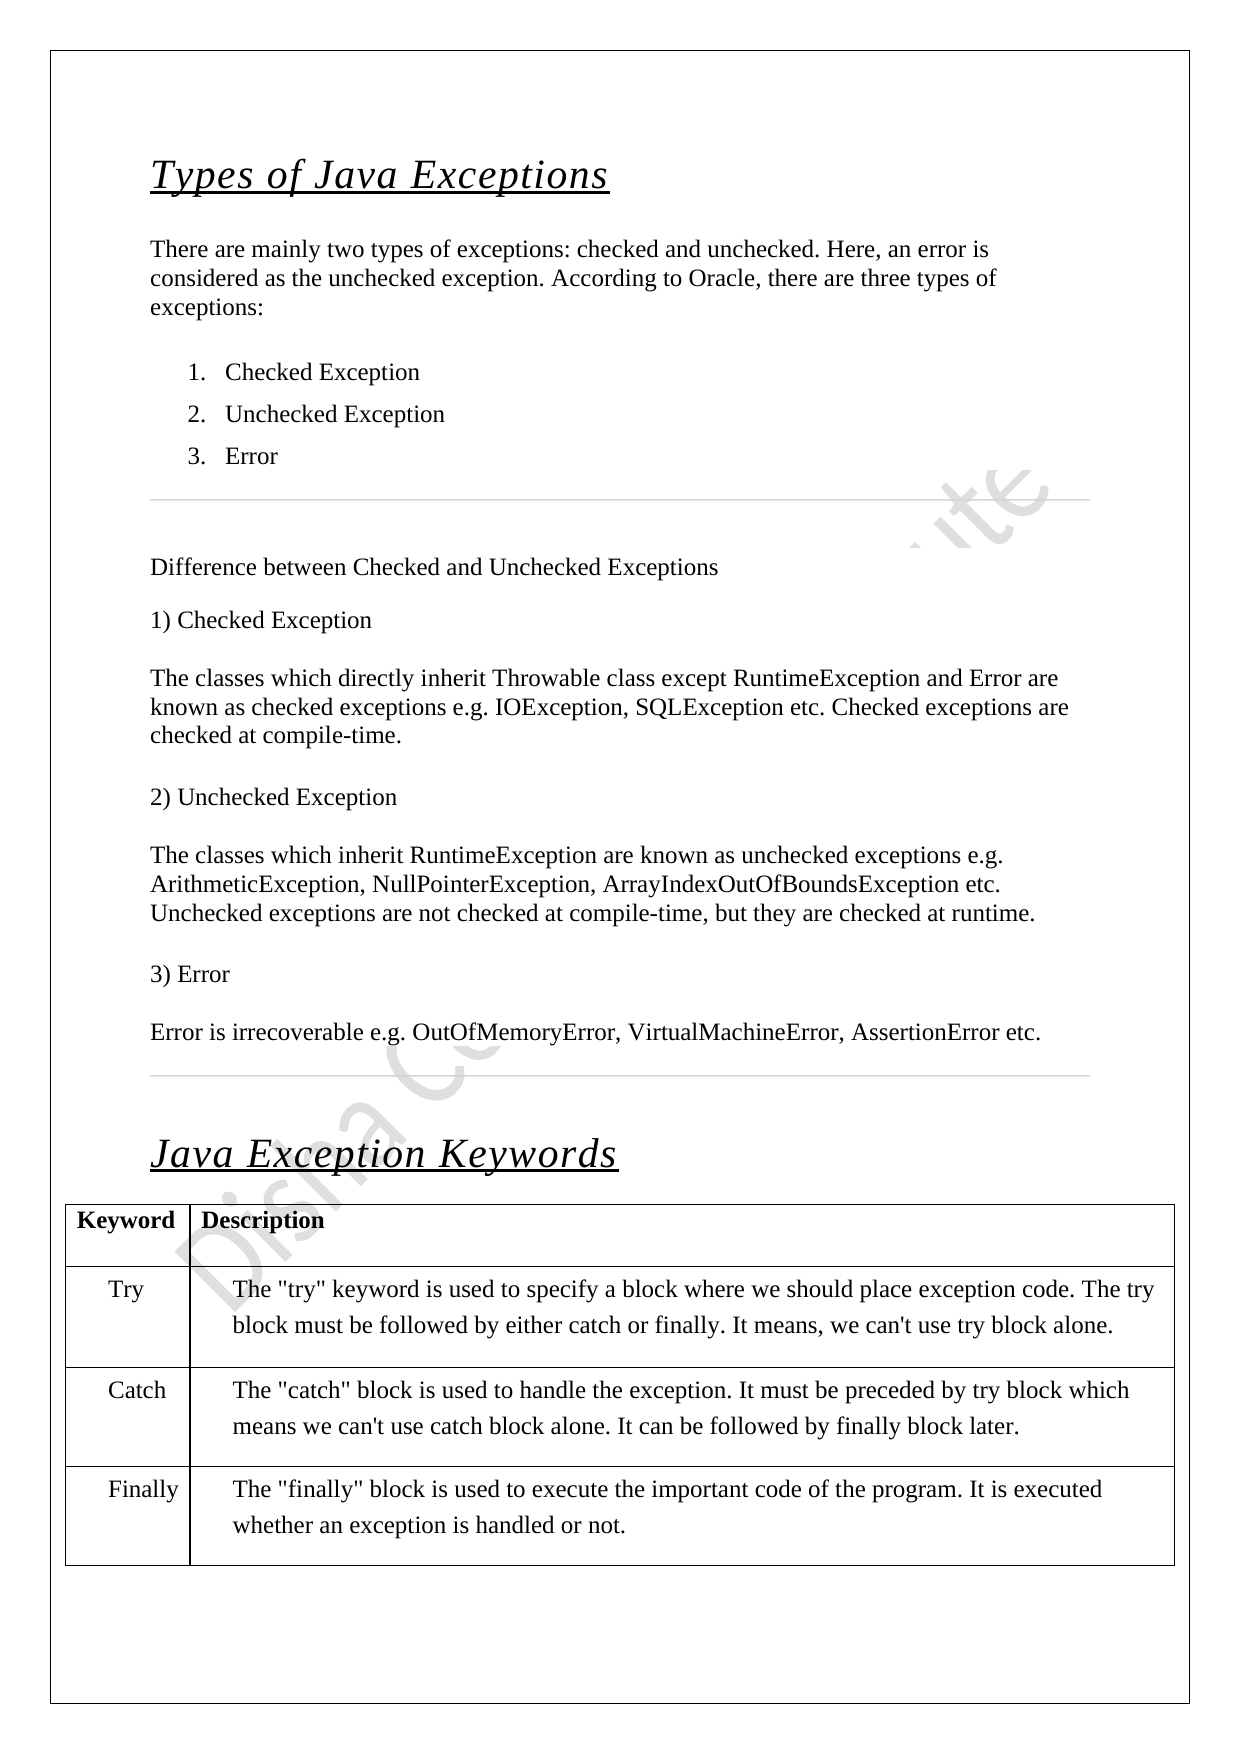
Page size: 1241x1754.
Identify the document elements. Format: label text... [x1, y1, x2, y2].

table_cell The "finally" block is used to execute the important code of the program. It is executed whether an exception is handled or not. [191, 1467, 1174, 1565]
subtitle 3) Error [150, 956, 1090, 988]
text The classes which inherit RuntimeException are known as unchecked exceptions e.g. ArithmeticException, NullPointerException, ArrayIndexOutOfBoundsException etc. Unchecked exceptions are not checked at compile-time, but they are checked at runtime. [150, 840, 1090, 926]
list Error [187, 434, 1090, 470]
table_header Keyword [66, 1205, 189, 1266]
subtitle Difference between Checked and Unchecked Exceptions [150, 548, 1090, 581]
text There are mainly two types of exceptions: checked and unchecked. Here, an error is considered as the unchecked exception. According to Oracle, there are three types of exceptions: [150, 234, 1090, 321]
table_cell The "catch" block is used to handle the exception. It must be preceded by try block which means we can't use catch block alone. It can be followed by finally block later. [191, 1368, 1174, 1466]
table_cell Try [66, 1267, 189, 1367]
table_cell Catch [66, 1368, 189, 1466]
subtitle 2) Unchecked Exception [150, 778, 1090, 811]
subtitle Java Exception Keywords [150, 1128, 1090, 1176]
list Unchecked Exception [187, 392, 1090, 428]
subtitle 1) Checked Exception [150, 601, 1090, 634]
list Checked Exception [187, 350, 1090, 386]
table_cell Finally [66, 1467, 189, 1565]
table_header Description [191, 1205, 1174, 1266]
text The classes which directly inherit Throwable class except RuntimeException and Error are known as checked exceptions e.g. IOException, SQLException etc. Checked exceptions are checked at compile-time. [150, 663, 1090, 749]
table_cell The "try" keyword is used to specify a block where we should place exception code. The try block must be followed by either catch or finally. It means, we can't use try block alone. [191, 1267, 1174, 1367]
subtitle Types of Java Exceptions [150, 150, 1090, 198]
text Error is irrecoverable e.g. OutOfMemoryError, VirtualMachineError, AssertionError etc. [150, 1017, 1090, 1046]
